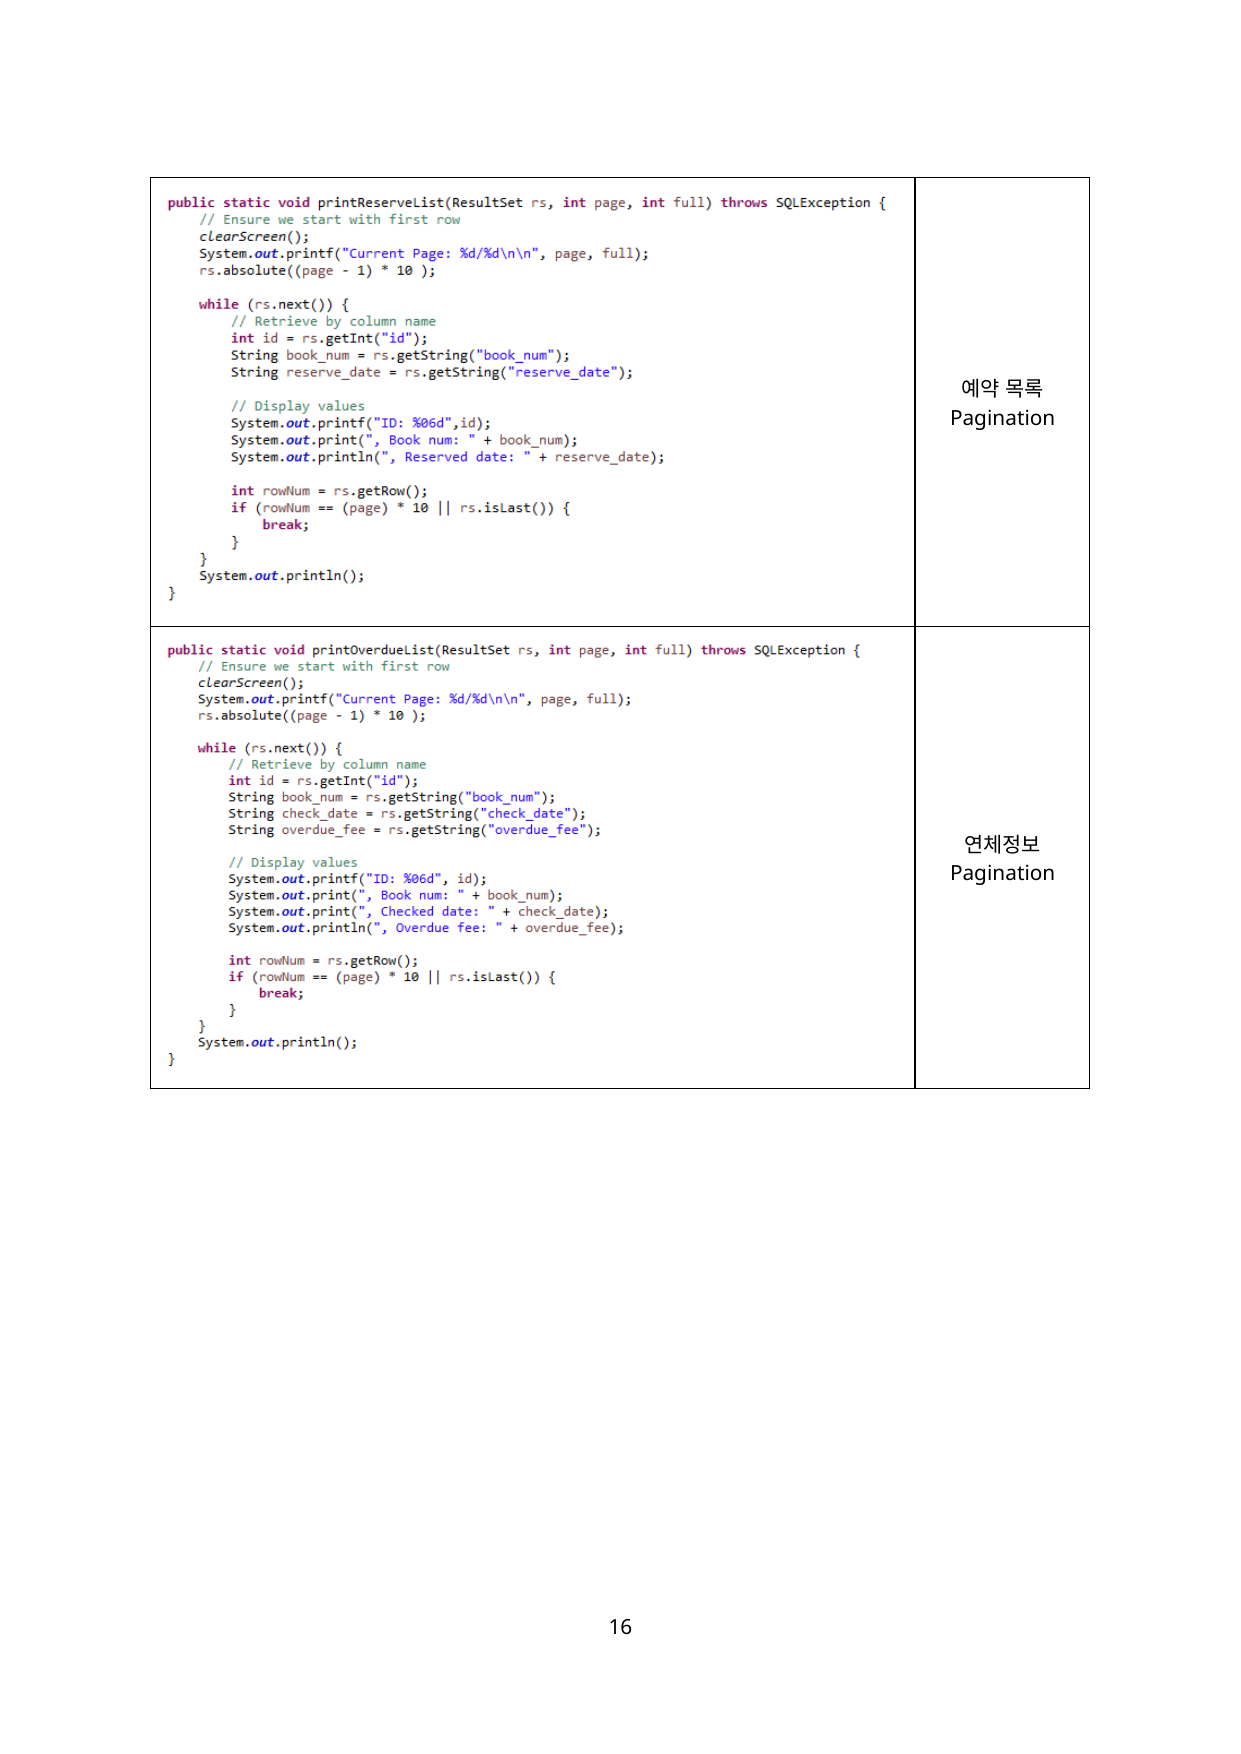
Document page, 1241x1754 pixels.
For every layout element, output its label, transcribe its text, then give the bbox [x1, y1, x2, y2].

picture [161, 638, 876, 1077]
table_cell 연체정보 Pagination [916, 627, 1089, 1088]
table_cell [151, 178, 914, 626]
picture [161, 190, 908, 614]
table_cell [151, 627, 914, 1088]
table_cell 예약 목록 Pagination [916, 178, 1089, 626]
